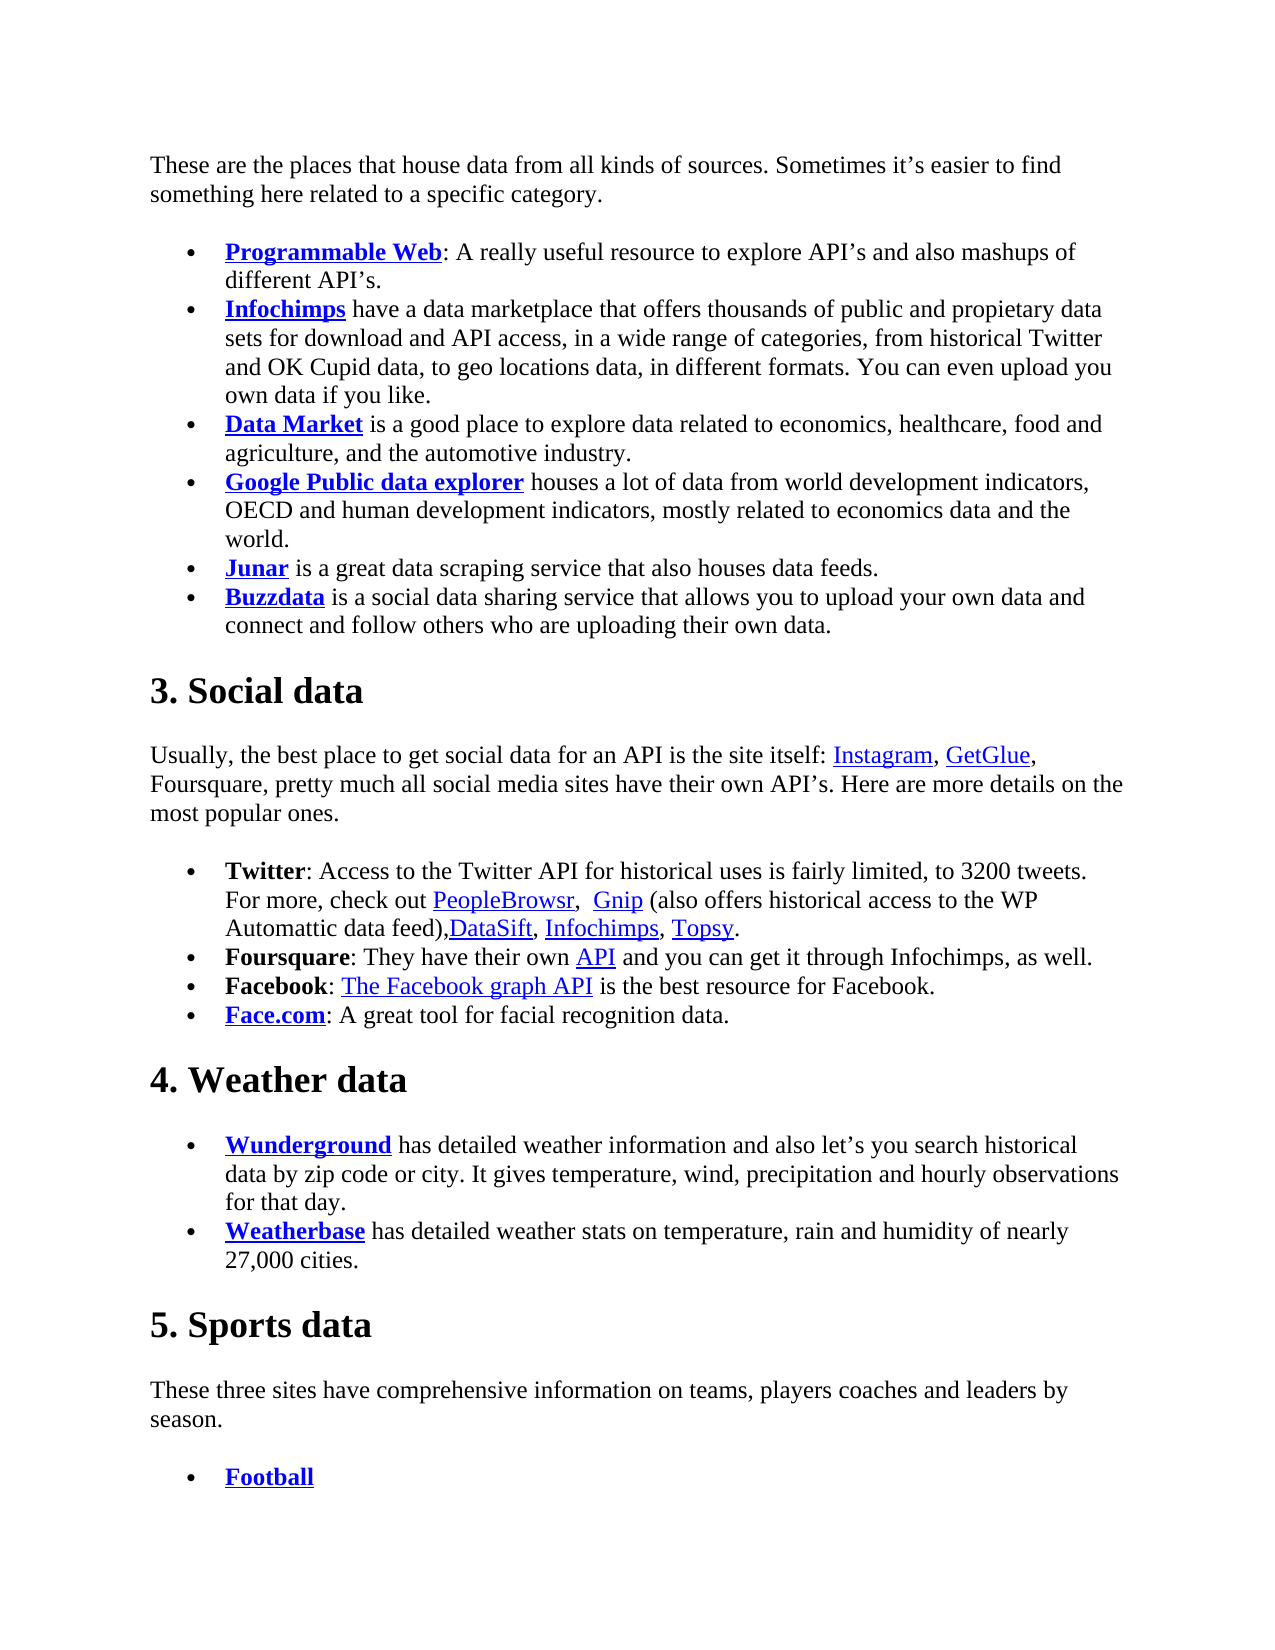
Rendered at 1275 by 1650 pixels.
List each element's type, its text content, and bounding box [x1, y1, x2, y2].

text Usually, the best place to get social data for an API is the site itself: Instagram, GetGlue, Foursquare, pretty much all social media sites have their own API’s. Here are more details on the most popular ones. [150, 741, 1125, 827]
list Infochimps have a data marketplace that offers thousands of public and propietary data sets for download and API access, in a wide range of categories, from historical Twitter and OK Cupid data, to geo locations data, in different formats. You can even upload you own data if you like. [187, 294, 1125, 409]
text 4. Weather data [150, 1058, 1125, 1101]
list Programmable Web: A really useful resource to explore API’s and also mashups of different API’s. [187, 237, 1125, 294]
list Twitter: Access to the Twitter API for historical uses is fairly limited, to 3200 tweets. For more, check out PeopleBrowsr, Gnip (also offers historical access to the WP Automattic data feed),DataSift, Infochimps, Topsy. [187, 856, 1125, 942]
list Buzzdata is a social data sharing service that allows you to upload your own data and connect and follow others who are uploading their own data. [187, 582, 1125, 639]
text These three sites have comprehensive information on teams, players coaches and leaders by season. [150, 1375, 1125, 1433]
list Data Market is a good place to explore data related to economics, healthcare, food and agriculture, and the automotive industry. [187, 409, 1125, 467]
list Face.com: A great tool for facial recognition data. [187, 1000, 1125, 1028]
list Weatherbase has detailed weather stats on temperature, rain and humidity of nearly 27,000 cities. [187, 1216, 1125, 1274]
text 5. Sports data [150, 1303, 1125, 1346]
text These are the places that house data from all kinds of sources. Sometimes it’s easier to find something here related to a specific category. [150, 150, 1125, 207]
list Google Public data explorer houses a lot of data from world development indicators, OECD and human development indicators, mostly related to economics data and the world. [187, 467, 1125, 553]
text 3. Social data [150, 668, 1125, 711]
list Facebook: The Facebook graph API is the best resource for Facebook. [187, 971, 1125, 1000]
list Foursquare: They have their own API and you can get it through Infochimps, as well. [187, 942, 1125, 971]
list Junar is a great data scraping service that also houses data feeds. [187, 553, 1125, 582]
list Football [187, 1462, 1125, 1491]
list Wunderground has detailed weather information and also let’s you search historical data by zip code or city. It gives temperature, wind, precipitation and hourly observations for that day. [187, 1130, 1125, 1216]
